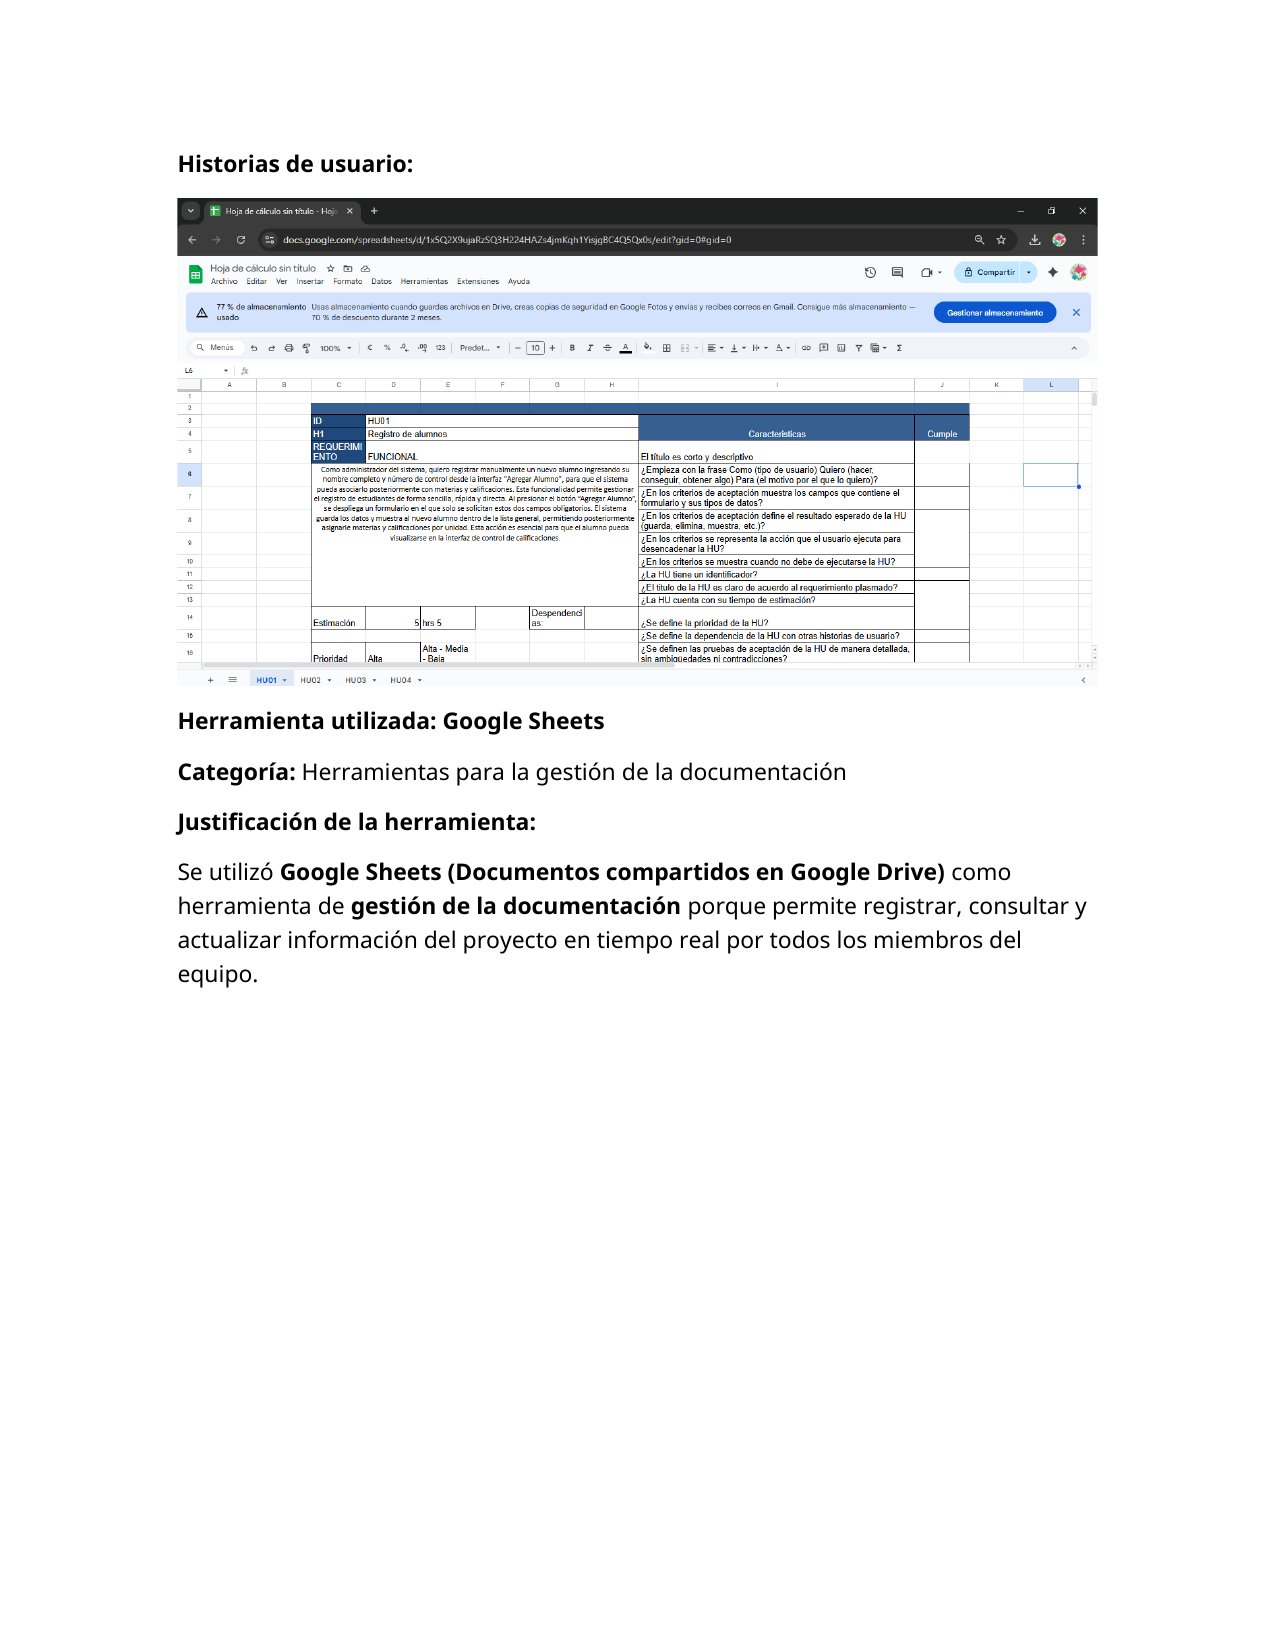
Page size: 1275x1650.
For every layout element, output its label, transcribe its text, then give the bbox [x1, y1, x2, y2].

text Herramienta utilizada: Google Sheets [177, 705, 1098, 736]
text Categoría: Herramientas para la gestión de la documentación [177, 756, 1098, 787]
text Justificación de la herramienta: [177, 806, 1098, 837]
picture [177, 198, 1098, 686]
text Historias de usuario: [177, 148, 1098, 179]
text Se utilizó Google Sheets (Documentos compartidos en Google Drive) como herramienta de gestión de la documentación porque permite registrar, consultar y actualizar información del proyecto en tiempo real por todos los miembros del equipo. [177, 856, 1098, 989]
